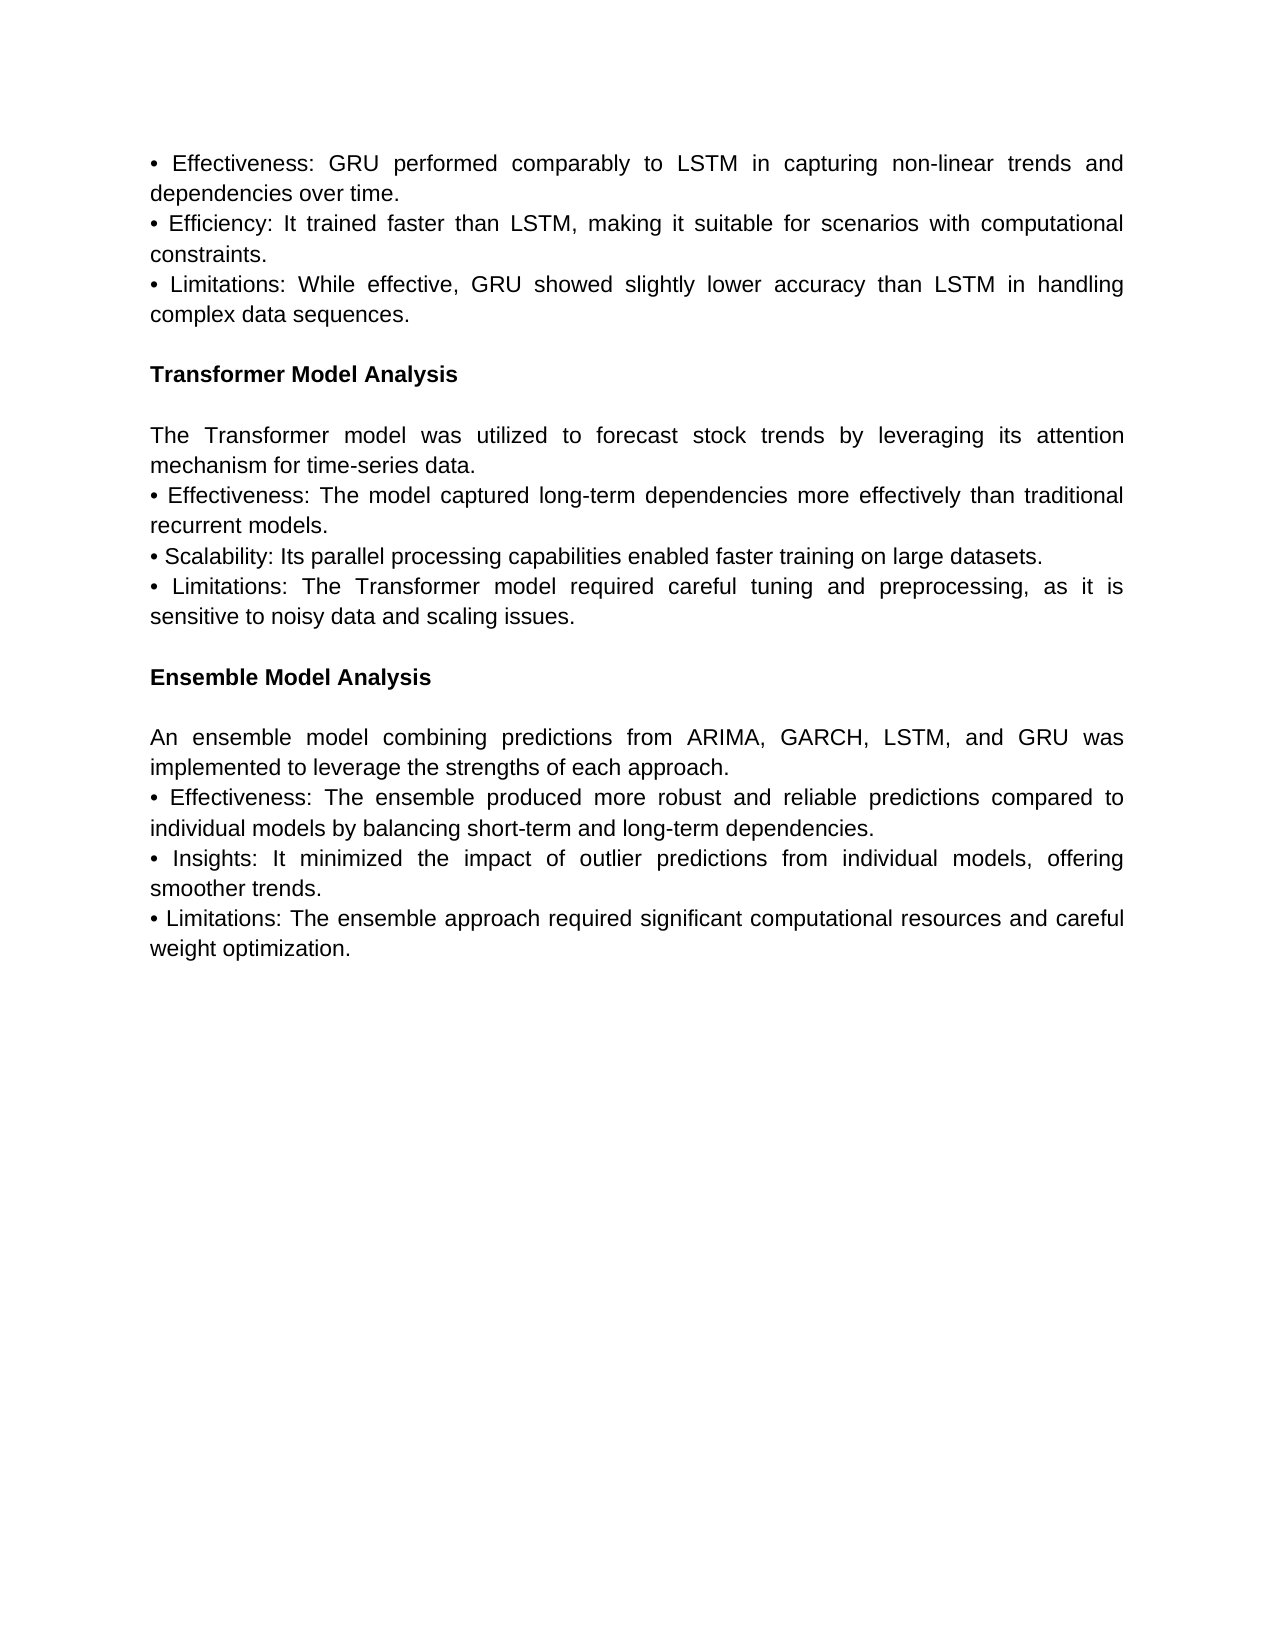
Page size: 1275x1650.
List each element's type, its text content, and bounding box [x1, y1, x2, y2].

text • Limitations: The ensemble approach required significant computational resources and careful weight optimization. [150, 905, 1125, 962]
text • Efficiency: It trained faster than LSTM, making it suitable for scenarios with computational constraints. [150, 210, 1125, 267]
text • Limitations: The Transformer model required careful tuning and preprocessing, as it is sensitive to noisy data and scaling issues. [150, 573, 1125, 629]
text • Effectiveness: The model captured long-term dependencies more effectively than traditional recurrent models. [150, 482, 1125, 539]
text • Effectiveness: GRU performed comparably to LSTM in capturing non-linear trends and dependencies over time. [150, 150, 1125, 207]
text Transformer Model Analysis [150, 361, 1125, 388]
text • Limitations: While effective, GRU showed slightly lower accuracy than LSTM in handling complex data sequences. [150, 271, 1125, 327]
text • Effectiveness: The ensemble produced more robust and reliable predictions compared to individual models by balancing short-term and long-term dependencies. [150, 784, 1125, 841]
text The Transformer model was utilized to forecast stock trends by leveraging its attention mechanism for time-series data. [150, 422, 1125, 478]
text An ensemble model combining predictions from ARIMA, GARCH, LSTM, and GRU was implemented to leverage the strengths of each approach. [150, 724, 1125, 781]
text • Scalability: Its parallel processing capabilities enabled faster training on large datasets. [150, 543, 1125, 569]
text • Insights: It minimized the impact of outlier predictions from individual models, offering smoother trends. [150, 845, 1125, 901]
text Ensemble Model Analysis [150, 663, 1125, 690]
